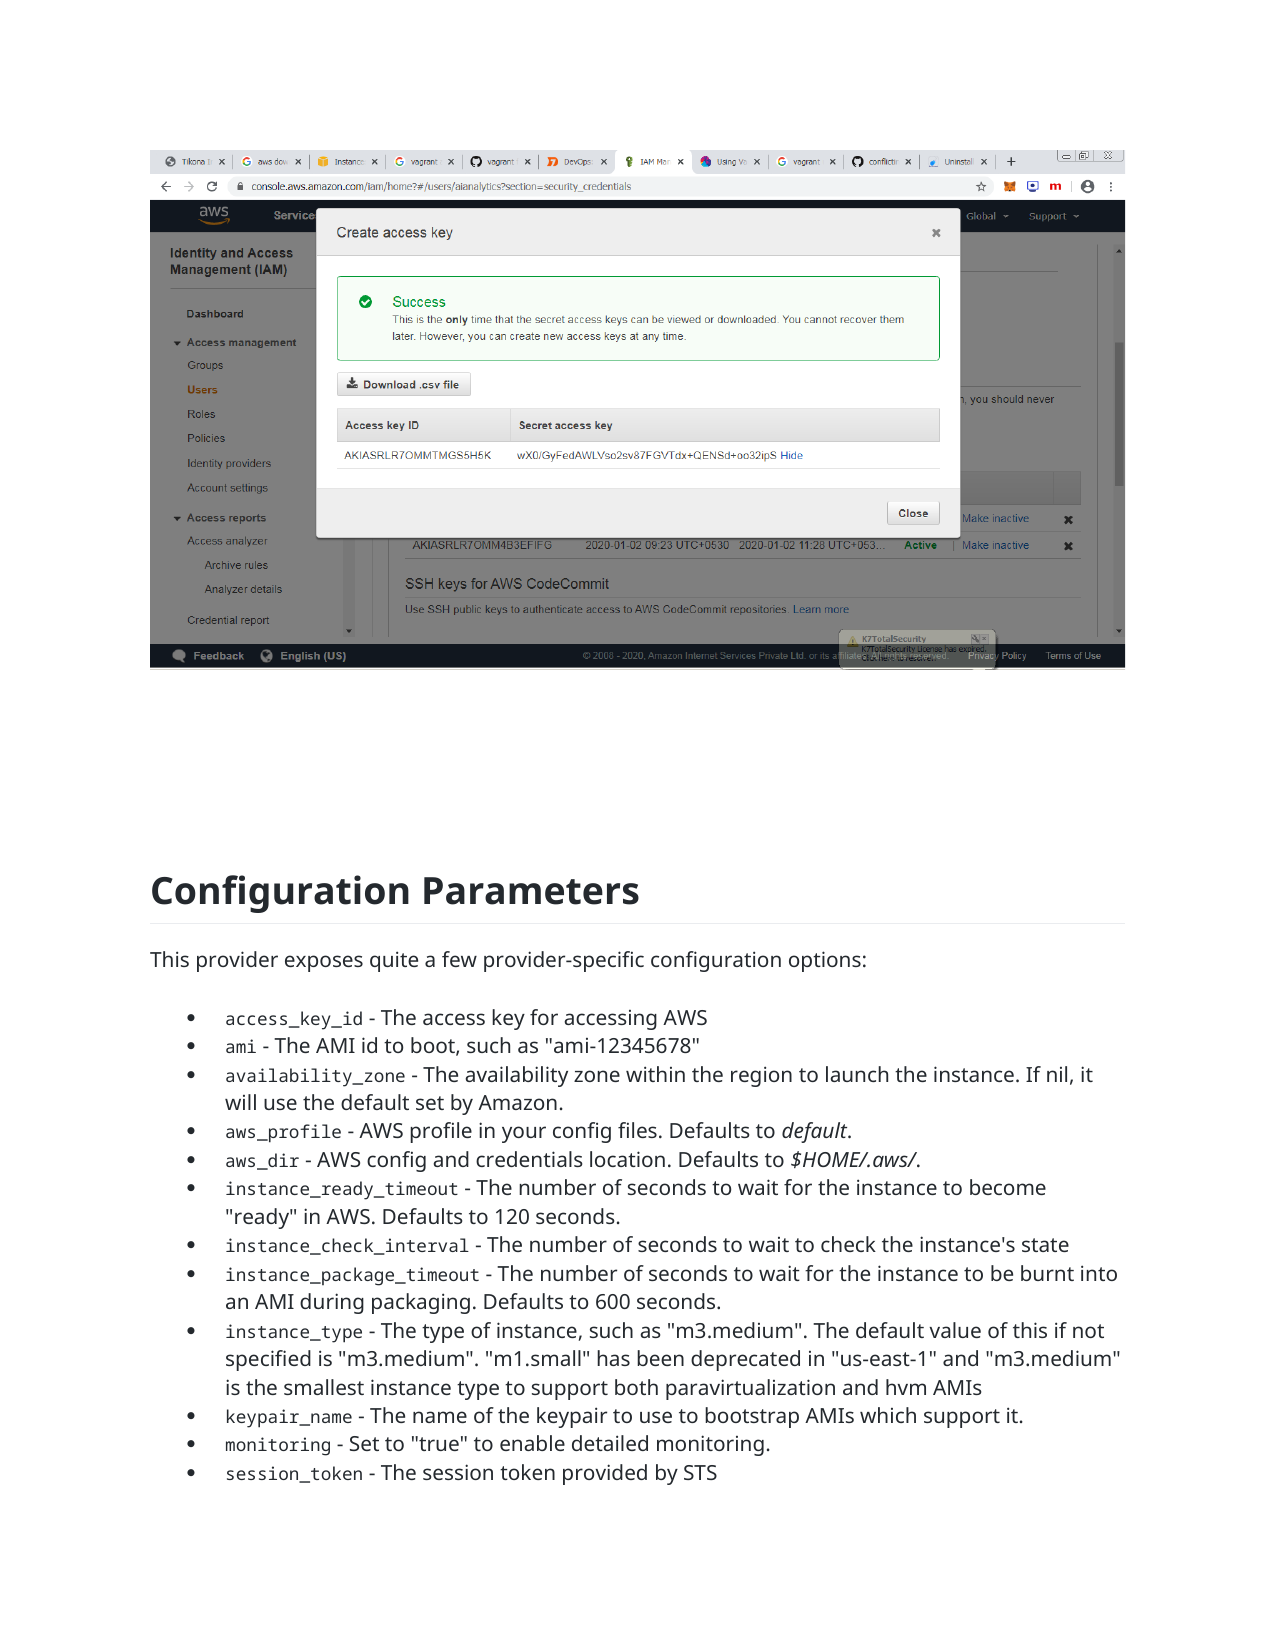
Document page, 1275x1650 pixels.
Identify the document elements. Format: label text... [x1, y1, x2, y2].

text Configuration Parameters [150, 864, 1125, 923]
list monitoring - Set to "true" to enable detailed monitoring. [187, 1429, 1125, 1458]
list aws_profile - AWS profile in your config files. Defaults to default. [187, 1117, 1125, 1145]
list session_token - The session token provided by STS [187, 1458, 1125, 1486]
picture [150, 150, 1125, 670]
list keypair_name - The name of the keypair to use to bootstrap AMIs which support it. [187, 1401, 1125, 1429]
list instance_package_timeout - The number of seconds to wait for the instance to be burnt into an AMI during packaging. Defaults to 600 seconds. [187, 1259, 1125, 1316]
text This provider exposes quite a few provider-specific configuration options: [150, 945, 1125, 974]
list aws_dir - AWS config and credentials location. Defaults to $HOME/.aws/. [187, 1145, 1125, 1173]
list access_key_id - The access key for accessing AWS [187, 1003, 1125, 1031]
list ami - The AMI id to boot, such as "ami-12345678" [187, 1031, 1125, 1060]
list availability_zone - The availability zone within the region to launch the instance. If nil, it will use the default set by Amazon. [187, 1060, 1125, 1117]
list instance_type - The type of instance, such as "m3.medium". The default value of this if not specified is "m3.medium". "m1.small" has been deprecated in "us-east-1" and "m3.medium" is the smallest instance type to support both paravirtualization and hvm AMIs [187, 1316, 1125, 1401]
list instance_check_interval - The number of seconds to wait to check the instance's state [187, 1230, 1125, 1259]
list instance_ready_timeout - The number of seconds to wait for the instance to become "ready" in AWS. Defaults to 120 seconds. [187, 1173, 1125, 1230]
